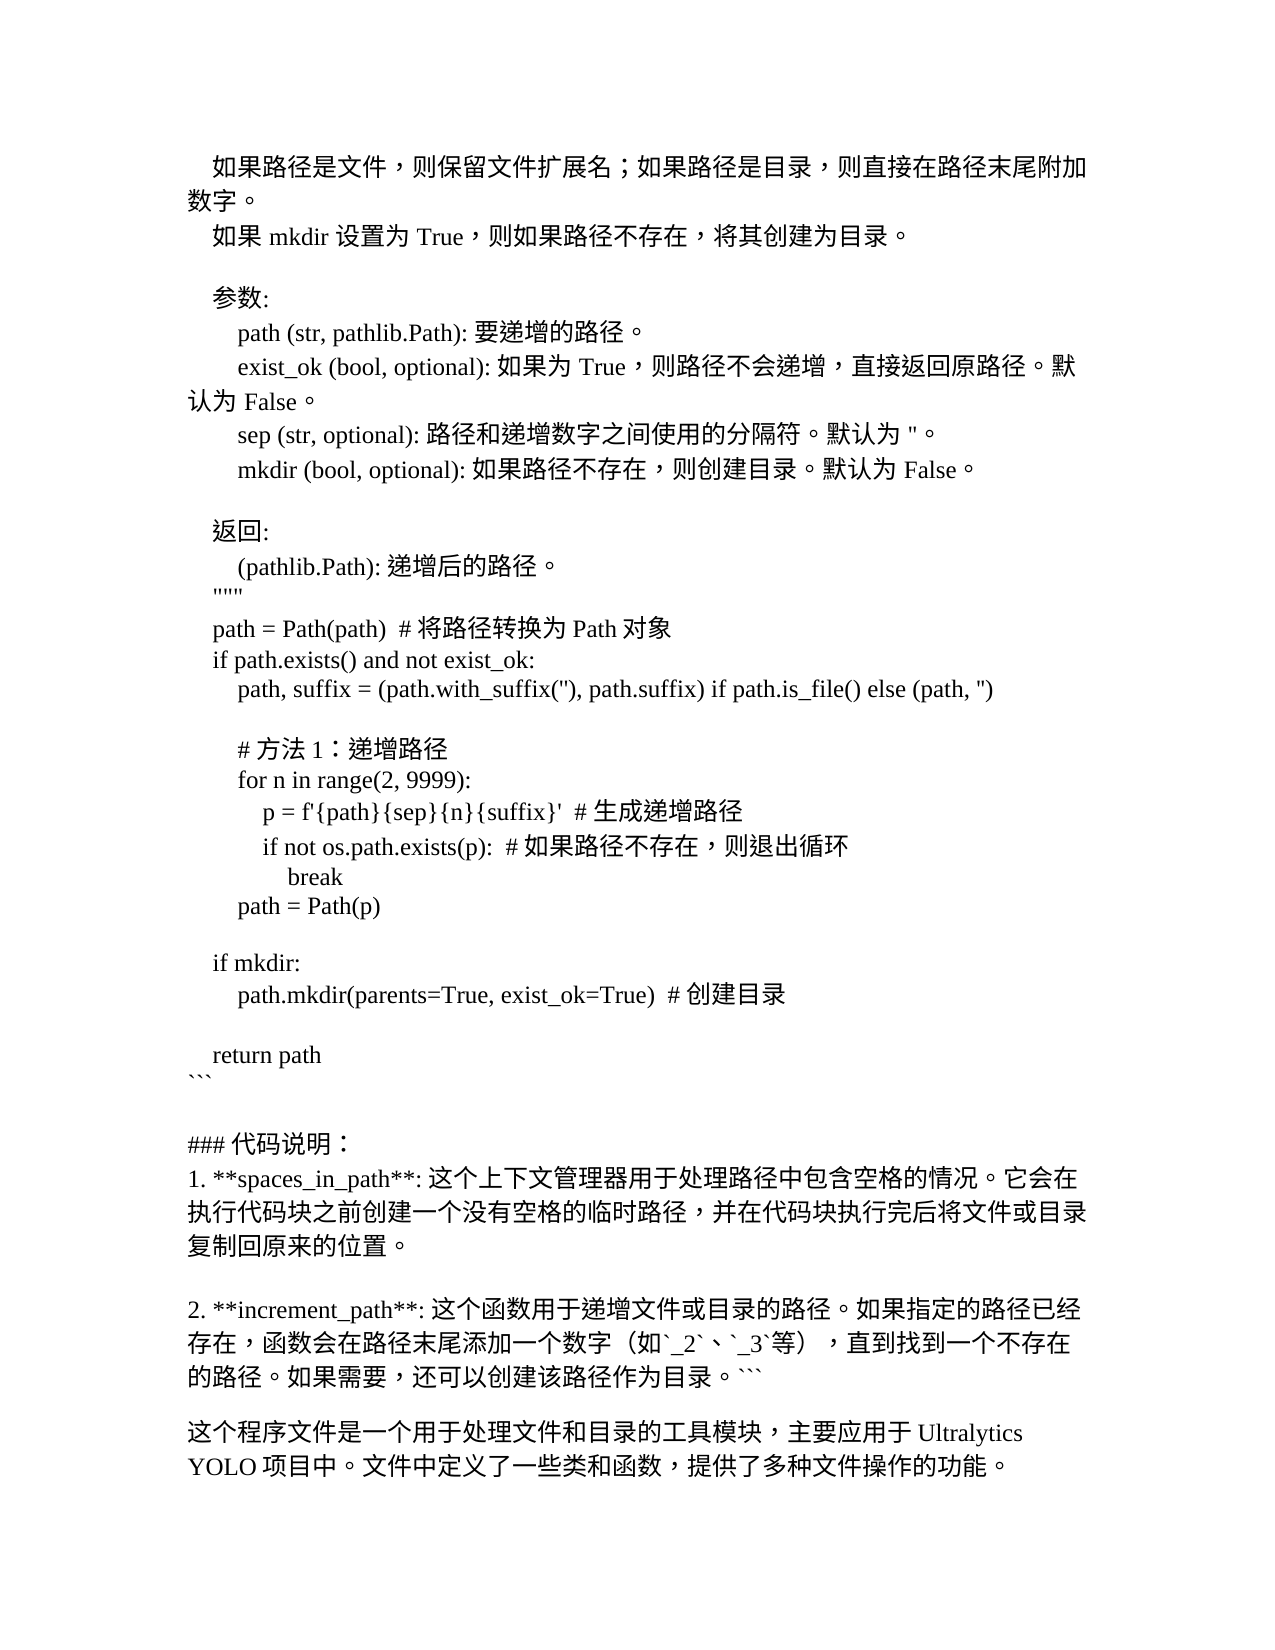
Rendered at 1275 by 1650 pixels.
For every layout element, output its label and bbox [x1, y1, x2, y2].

text [187, 150, 1087, 1393]
text [187, 1414, 1087, 1482]
